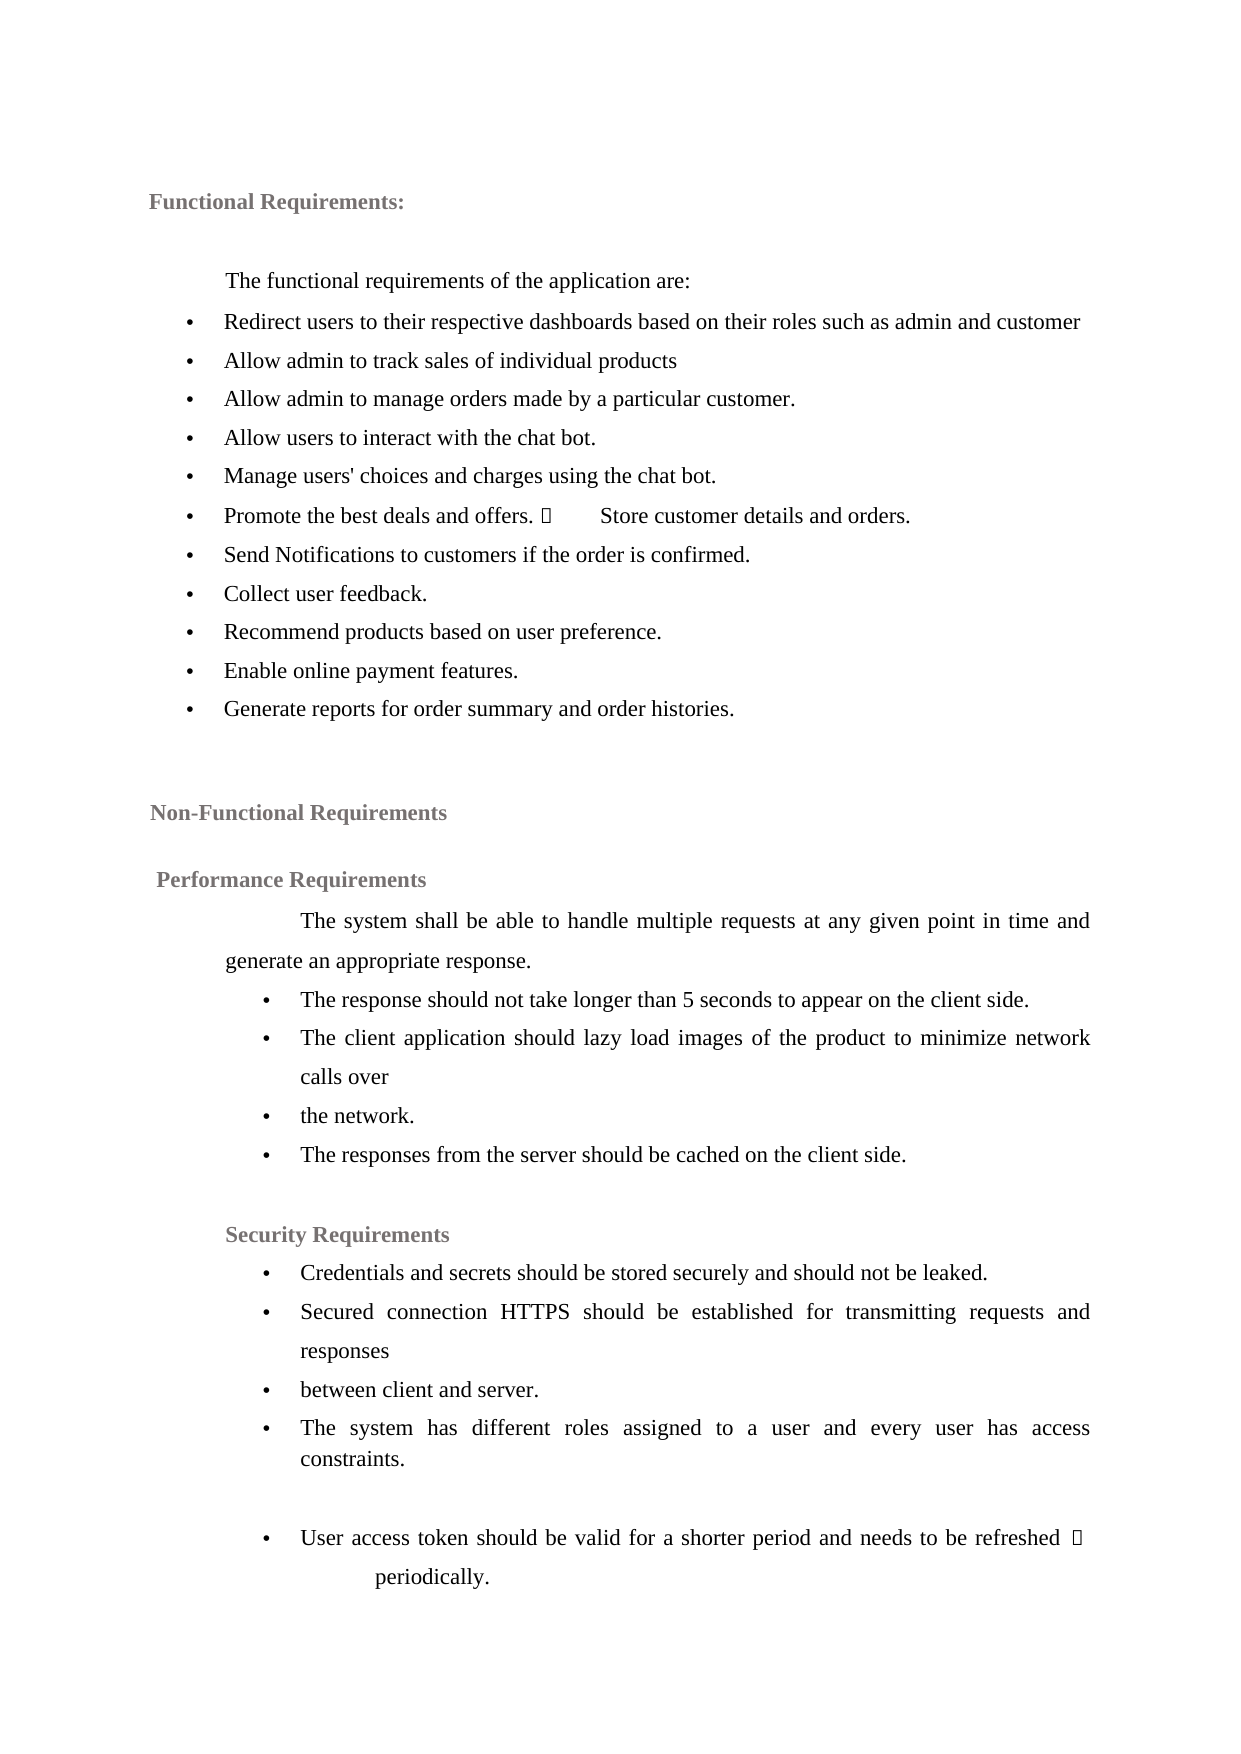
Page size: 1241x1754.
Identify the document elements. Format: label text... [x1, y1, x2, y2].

list Allow admin to manage orders made by a particular customer. [186, 385, 1091, 412]
text Functional Requirements: [148, 188, 1132, 215]
text The system shall be able to handle multiple requests at any given point in time and generate an appropriate response. [225, 907, 1091, 974]
list Generate reports for order summary and order histories. [186, 695, 1091, 721]
list The client application should lazy load images of the product to minimize network calls over [263, 1024, 1091, 1089]
list Allow admin to track sales of individual products [186, 347, 1091, 373]
list the network. [263, 1102, 1091, 1129]
list Promote the best deals and offers.  Store customer details and orders. [186, 501, 1091, 529]
list between client and server. [263, 1376, 1091, 1402]
list Credentials and secrets should be stored securely and should not be leaked. [263, 1259, 1091, 1286]
text The functional requirements of the application are: [225, 267, 1091, 294]
list Allow users to interact with the chat bot. [186, 424, 1091, 450]
list Enable online payment features. [186, 657, 1091, 683]
list Recommend products based on user preference. [186, 618, 1091, 644]
text Performance Requirements [150, 866, 1132, 892]
list User access token should be valid for a shorter period and needs to be refreshed  periodically. [263, 1523, 1091, 1589]
list Secured connection HTTPS should be established for transmitting requests and responses [263, 1298, 1091, 1363]
list Collect user feedback. [186, 580, 1091, 606]
list Manage users' choices and charges using the chat bot. [186, 462, 1091, 489]
list Send Notifications to customers if the order is confirmed. [186, 541, 1091, 568]
list The response should not take longer than 5 seconds to appear on the client side. [263, 986, 1091, 1012]
subtitle Security Requirements [225, 1221, 1091, 1247]
text Non-Functional Requirements [150, 799, 1132, 826]
list The responses from the server should be cached on the client side. [263, 1141, 1091, 1167]
list Redirect users to their respective dashboards based on their roles such as admin and customer [186, 306, 1091, 335]
list The system has different roles assigned to a user and every user has access constraints. [263, 1414, 1091, 1472]
